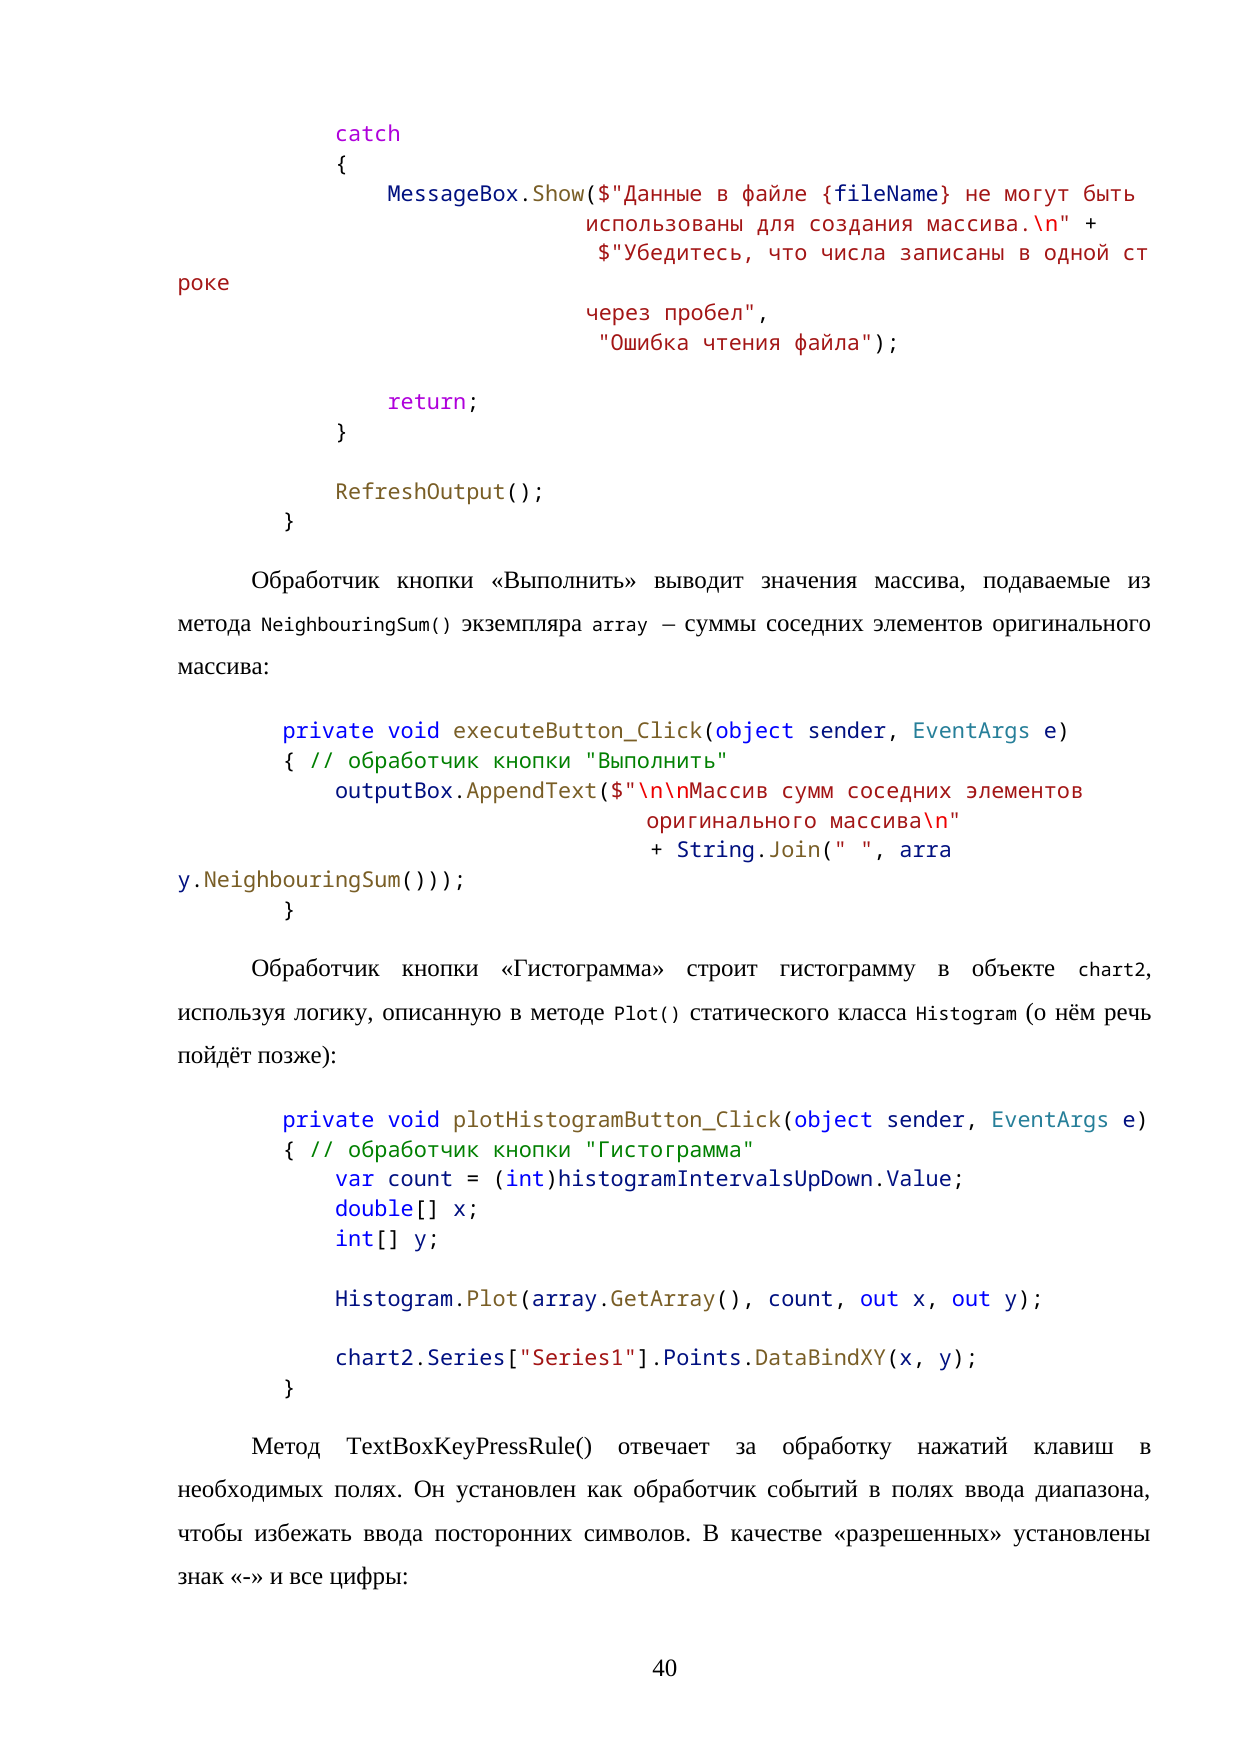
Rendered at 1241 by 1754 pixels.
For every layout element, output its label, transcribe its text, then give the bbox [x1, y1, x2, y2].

text Обработчик кнопки «Выполнить» выводит значения массива, подаваемые из метода NeighbouringSum() экземпляра array – суммы соседних элементов оригинального массива: [177, 565, 1152, 680]
text Histogram.Plot(array.GetArray(), count, out x, out y); [177, 1282, 1152, 1312]
text } [177, 416, 1152, 446]
text outputBox.AppendText($"\n\nМассив сумм соседних элементов [177, 775, 1152, 804]
text Метод TextBoxKeyPressRule() отвечает за обработку нажатий клавиш в необходимых полях. Он установлен как обработчик событий в полях ввода диапазона, чтобы избежать ввода посторонних символов. В качестве «разрешенных» установлены знак «-» и все цифры: [177, 1431, 1152, 1589]
text var count = (int)histogramIntervalsUpDown.Value; [177, 1163, 1152, 1193]
text $"Убедитесь, что числа записаны в одной строке [177, 237, 1152, 297]
text double[] x; [177, 1193, 1152, 1223]
text int[] y; [177, 1223, 1152, 1253]
text } [177, 1372, 1152, 1402]
text использованы для создания массива.\n" + [472, 207, 1152, 237]
text { [177, 148, 1152, 178]
text + String.Join(" ", array.NeighbouringSum())); [177, 834, 1152, 894]
text private void executeButton_Click(object sender, EventArgs e) [177, 715, 1152, 745]
text { // обработчик кнопки "Гистограмма" [177, 1133, 1152, 1163]
text return; [177, 386, 1152, 416]
text MessageBox.Show($"Данные в файле {fileName} не могут быть [177, 178, 1152, 207]
text RefreshOutput(); [177, 476, 1152, 505]
text } [177, 894, 1152, 924]
text Обработчик кнопки «Гистограмма» строит гистограмму в объекте chart2, используя логику, описанную в методе Plot() статического класса Histogram (о нём речь пойдёт позже): [177, 953, 1152, 1068]
text через пробел", [472, 297, 1152, 327]
text оригинального массива\n" [546, 804, 1152, 834]
text catch [177, 118, 1152, 148]
text { // обработчик кнопки "Выполнить" [177, 745, 1152, 775]
text private void plotHistogramButton_Click(object sender, EventArgs e) [177, 1104, 1152, 1133]
text chart2.Series["Series1"].Points.DataBindXY(x, y); [177, 1342, 1152, 1372]
text "Ошибка чтения файла"); [177, 327, 1152, 356]
text } [177, 505, 1152, 535]
